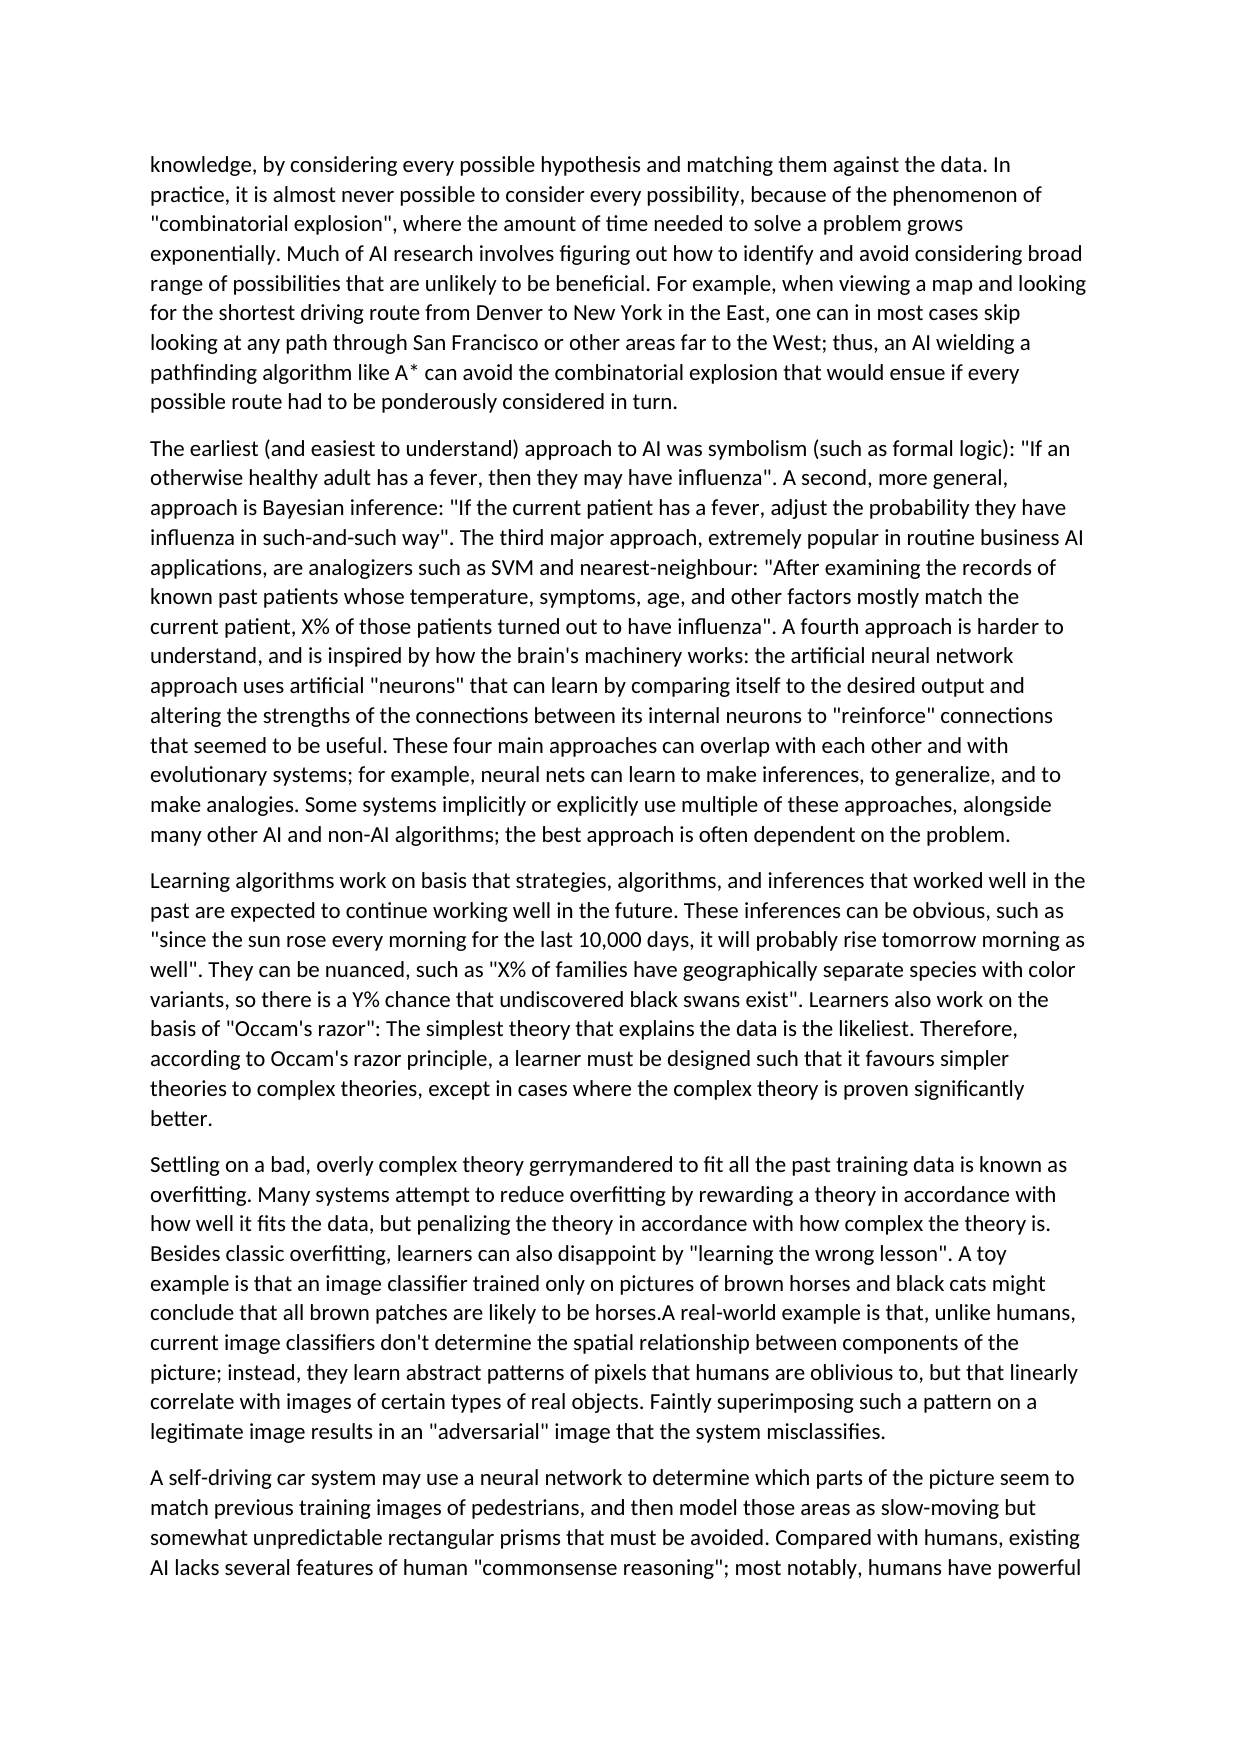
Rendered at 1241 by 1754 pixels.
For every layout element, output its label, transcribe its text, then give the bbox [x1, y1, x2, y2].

text The earliest (and easiest to understand) approach to AI was symbolism (such as formal logic): "If an otherwise healthy adult has a fever, then they may have influenza". A second, more general, approach is Bayesian inference: "If the current patient has a fever, adjust the probability they have influenza in such-and-such way". The third major approach, extremely popular in routine business AI applications, are analogizers such as SVM and nearest-neighbour: "After examining the records of known past patients whose temperature, symptoms, age, and other factors mostly match the current patient, X% of those patients turned out to have influenza". A fourth approach is harder to understand, and is inspired by how the brain's machinery works: the artificial neural network approach uses artificial "neurons" that can learn by comparing itself to the desired output and altering the strengths of the connections between its internal neurons to "reinforce" connections that seemed to be useful. These four main approaches can overlap with each other and with evolutionary systems; for example, neural nets can learn to make inferences, to generalize, and to make analogies. Some systems implicitly or explicitly use multiple of these approaches, alongside many other AI and non-AI algorithms; the best approach is often dependent on the problem. [150, 434, 1090, 848]
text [150, 1463, 1090, 1581]
text Settling on a bad, overly complex theory gerrymandered to fit all the past training data is known as overfitting. Many systems attempt to reduce overfitting by rewarding a theory in accordance with how well it fits the data, but penalizing the theory in accordance with how complex the theory is. Besides classic overfitting, learners can also disappoint by "learning the wrong lesson". A toy example is that an image classifier trained only on pictures of brown horses and black cats might conclude that all brown patches are likely to be horses.A real-world example is that, unlike humans, current image classifiers don't determine the spatial relationship between components of the picture; instead, they learn abstract patterns of pixels that humans are oblivious to, but that linearly correlate with images of certain types of real objects. Faintly superimposing such a pattern on a legitimate image results in an "adversarial" image that the system misclassifies. [150, 1150, 1090, 1445]
text Learning algorithms work on basis that strategies, algorithms, and inferences that worked well in the past are expected to continue working well in the future. These inferences can be obvious, such as "since the sun rose every morning for the last 10,000 days, it will probably rise tomorrow morning as well". They can be nuanced, such as "X% of families have geographically separate species with color variants, so there is a Y% chance that undiscovered black swans exist". Learners also work on the basis of "Occam's razor": The simplest theory that explains the data is the likeliest. Therefore, according to Occam's razor principle, a learner must be designed such that it favours simpler theories to complex theories, except in cases where the complex theory is proven significantly better. [150, 866, 1090, 1132]
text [150, 150, 1090, 416]
